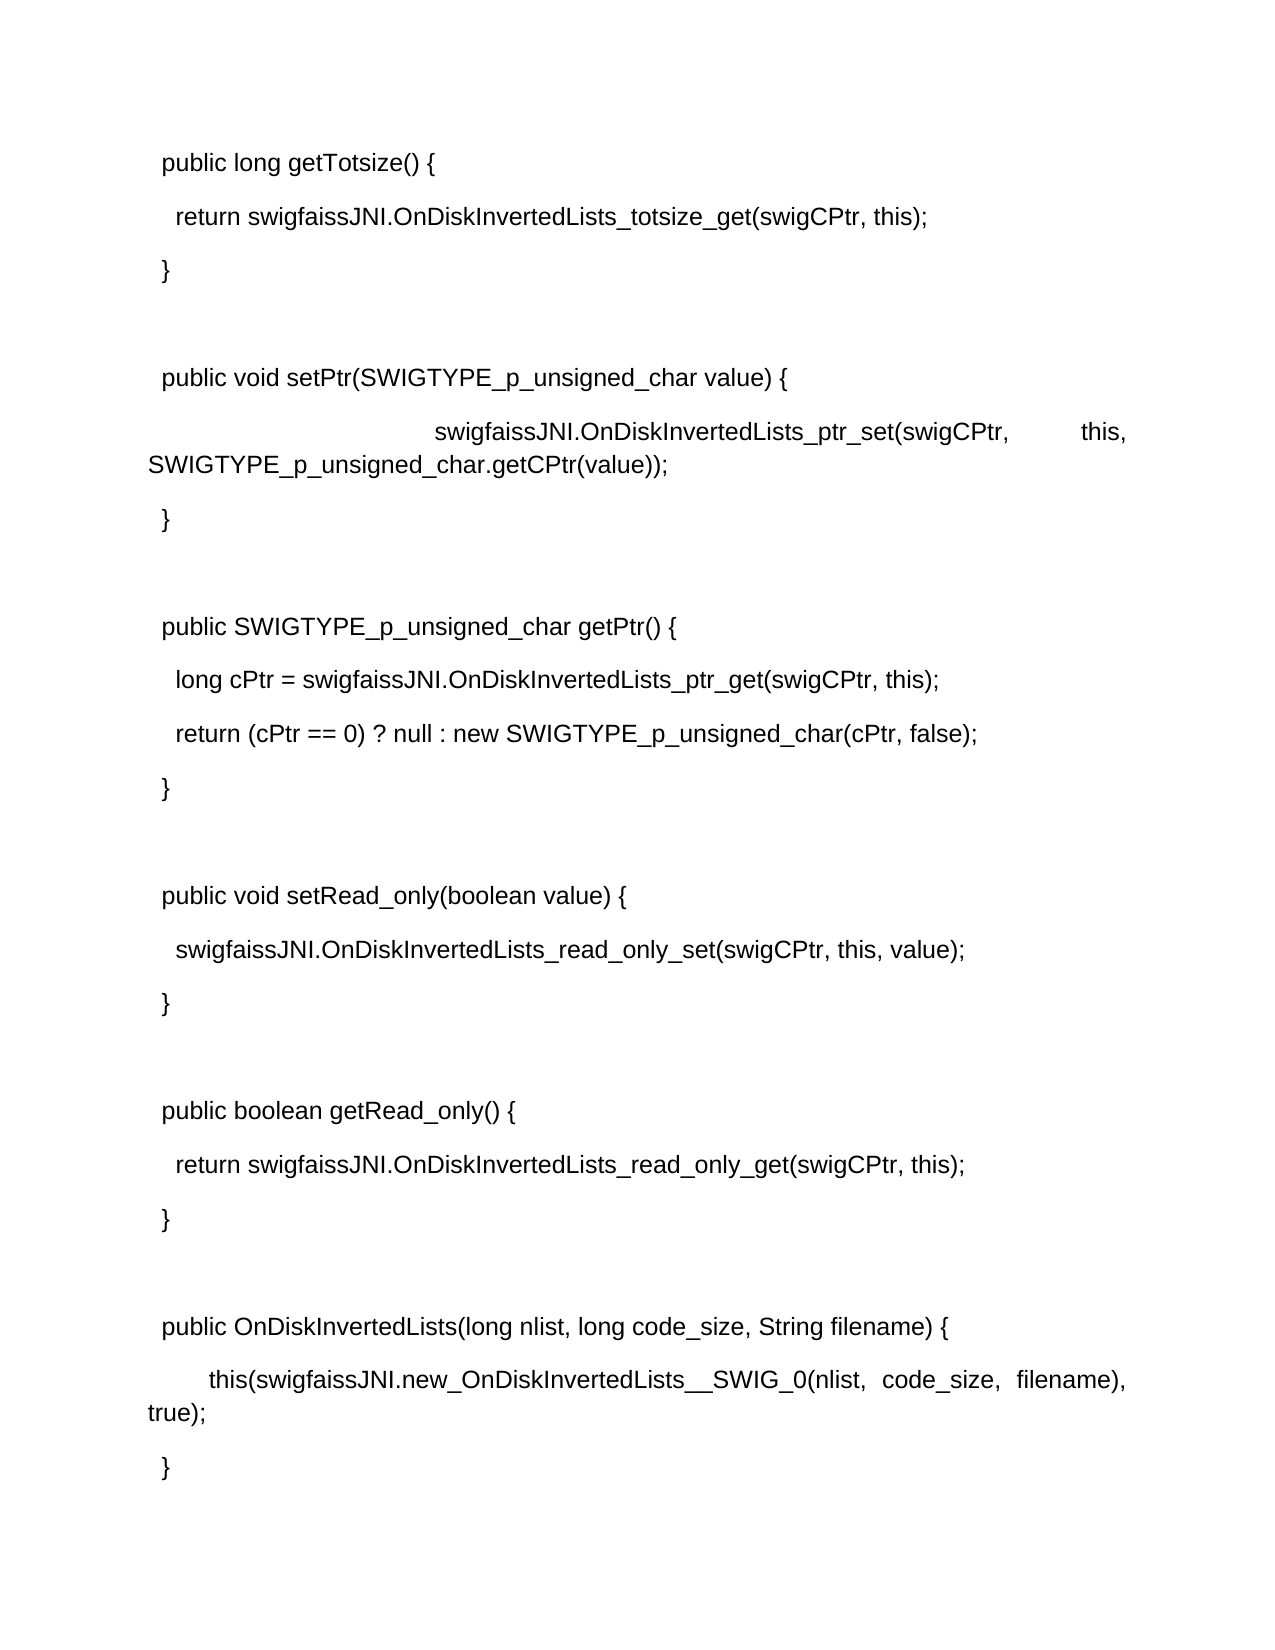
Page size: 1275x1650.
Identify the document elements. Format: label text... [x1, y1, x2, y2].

text return swigfaissJNI.OnDiskInvertedLists_read_only_get(swigCPtr, this); [148, 1150, 1127, 1179]
text public void setPtr(SWIGTYPE_p_unsigned_char value) { [148, 363, 1127, 392]
text public long getTotsize() { [148, 148, 1127, 176]
text } [148, 504, 1127, 532]
text swigfaissJNI.OnDiskInvertedLists_read_only_set(swigCPtr, this, value); [148, 934, 1127, 963]
text } [148, 988, 1127, 1017]
text } [148, 1204, 1127, 1233]
text } [148, 1452, 1127, 1481]
text public OnDiskInvertedLists(long nlist, long code_size, String filename) { [148, 1312, 1127, 1340]
text public boolean getRead_only() { [148, 1096, 1127, 1125]
text return (cPtr == 0) ? null : new SWIGTYPE_p_unsigned_char(cPtr, false); [148, 719, 1127, 748]
text public void setRead_only(boolean value) { [148, 881, 1127, 909]
text this(swigfaissJNI.new_OnDiskInvertedLists__SWIG_0(nlist, code_size, filename), true); [148, 1365, 1127, 1427]
text } [148, 255, 1127, 284]
text } [148, 773, 1127, 802]
text swigfaissJNI.OnDiskInvertedLists_ptr_set(swigCPtr, this, SWIGTYPE_p_unsigned_char.getCPtr(value)); [148, 417, 1127, 479]
text return swigfaissJNI.OnDiskInvertedLists_totsize_get(swigCPtr, this); [148, 201, 1127, 230]
text long cPtr = swigfaissJNI.OnDiskInvertedLists_ptr_get(swigCPtr, this); [148, 665, 1127, 694]
text public SWIGTYPE_p_unsigned_char getPtr() { [148, 611, 1127, 640]
